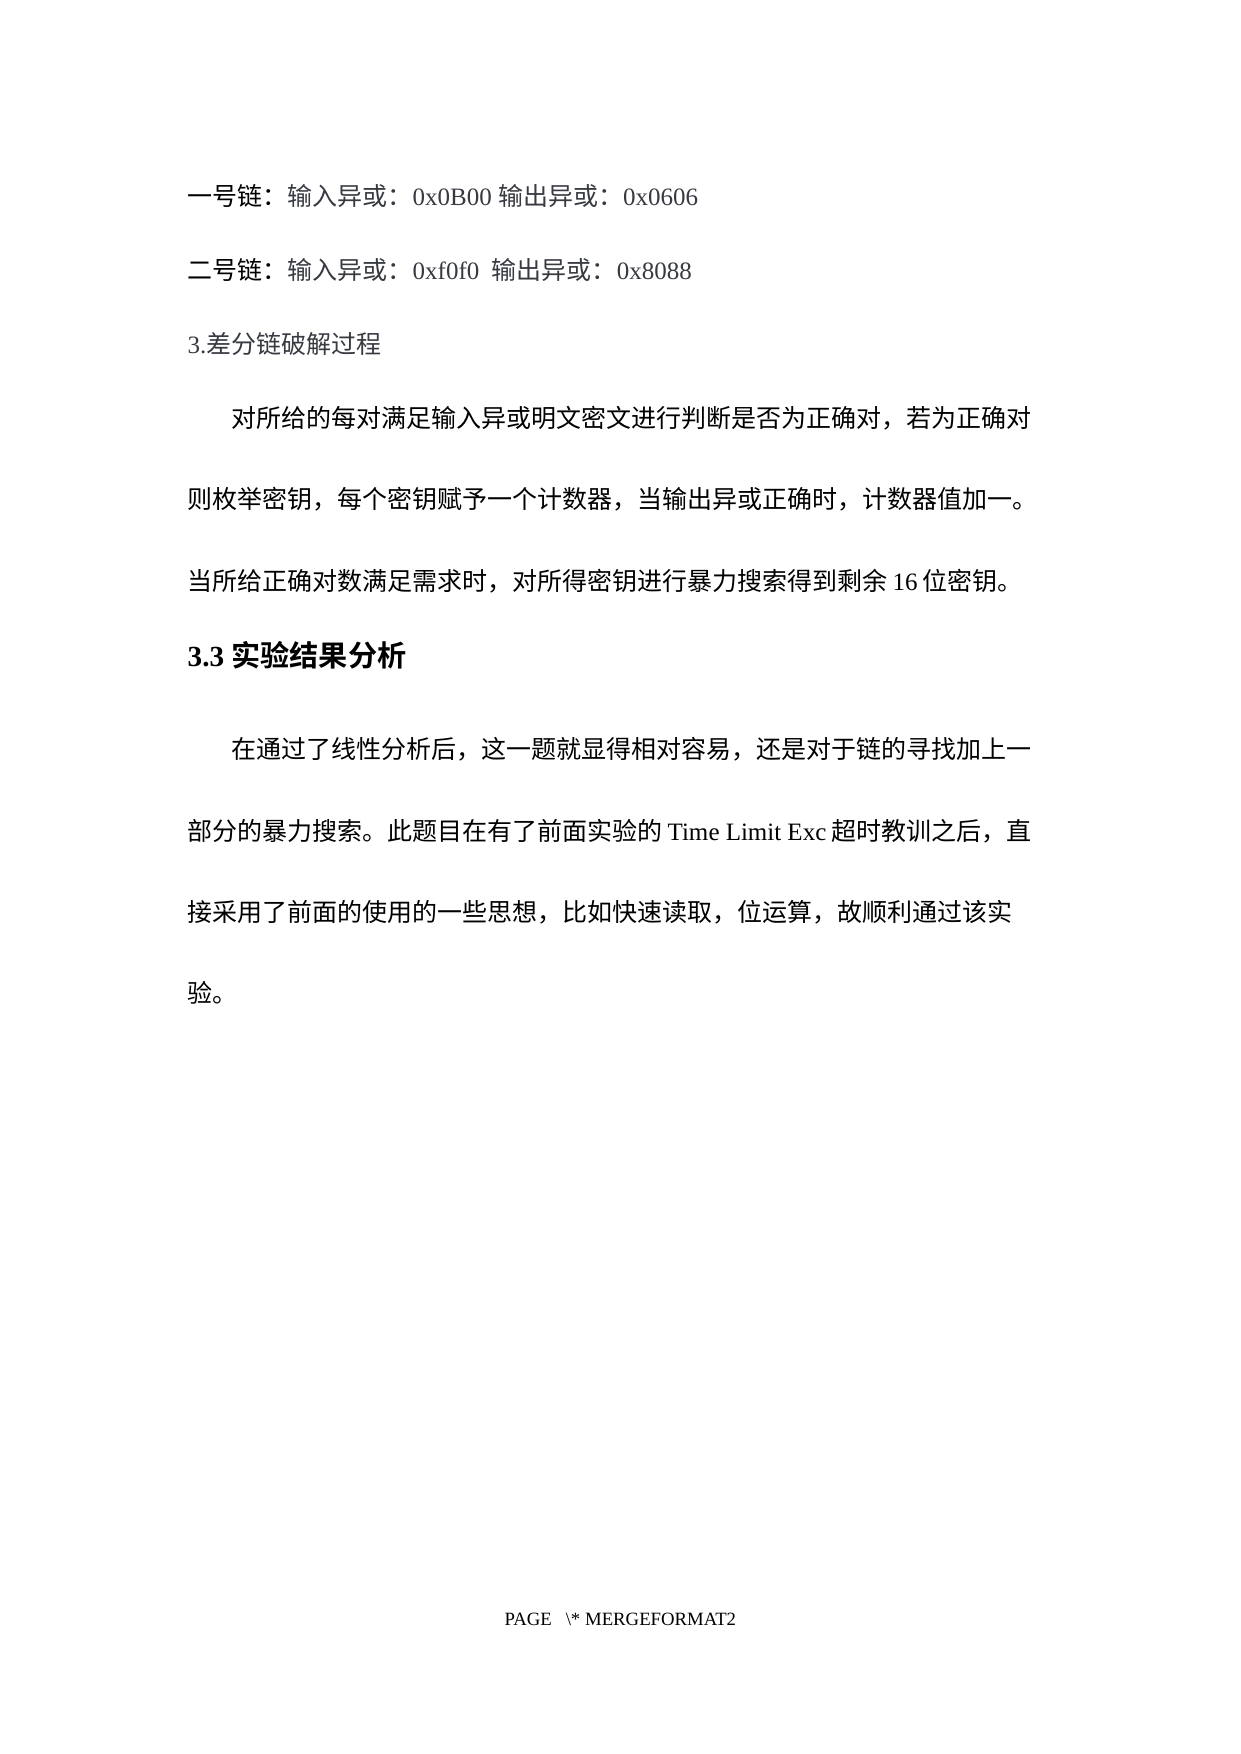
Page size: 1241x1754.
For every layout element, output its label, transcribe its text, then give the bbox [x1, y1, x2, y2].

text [187, 162, 1053, 227]
text 对所给的每对满足输入异或明文密文进行判断是否为正确对，若为正确对则枚举密钥，每个密钥赋予一个计数器，当输出异或正确时，计数器值加一。当所给正确对数满足需求时，对所得密钥进行暴力搜索得到剩余16位密钥。 [187, 384, 1053, 612]
text 3.差分链破解过程 [187, 310, 1053, 375]
text 在通过了线性分析后，这一题就显得相对容易，还是对于链的寻找加上一部分的暴力搜索。此题目在有了前面实验的Time Limit Exc超时教训之后，直接采用了前面的使用的一些思想，比如快速读取，位运算，故顺利通过该实验。 [187, 717, 1053, 1025]
text 二号链：输入异或：0xf0f0 输出异或：0x8088 [187, 236, 1053, 301]
subtitle 3.3 实验结果分析 [187, 621, 1053, 686]
